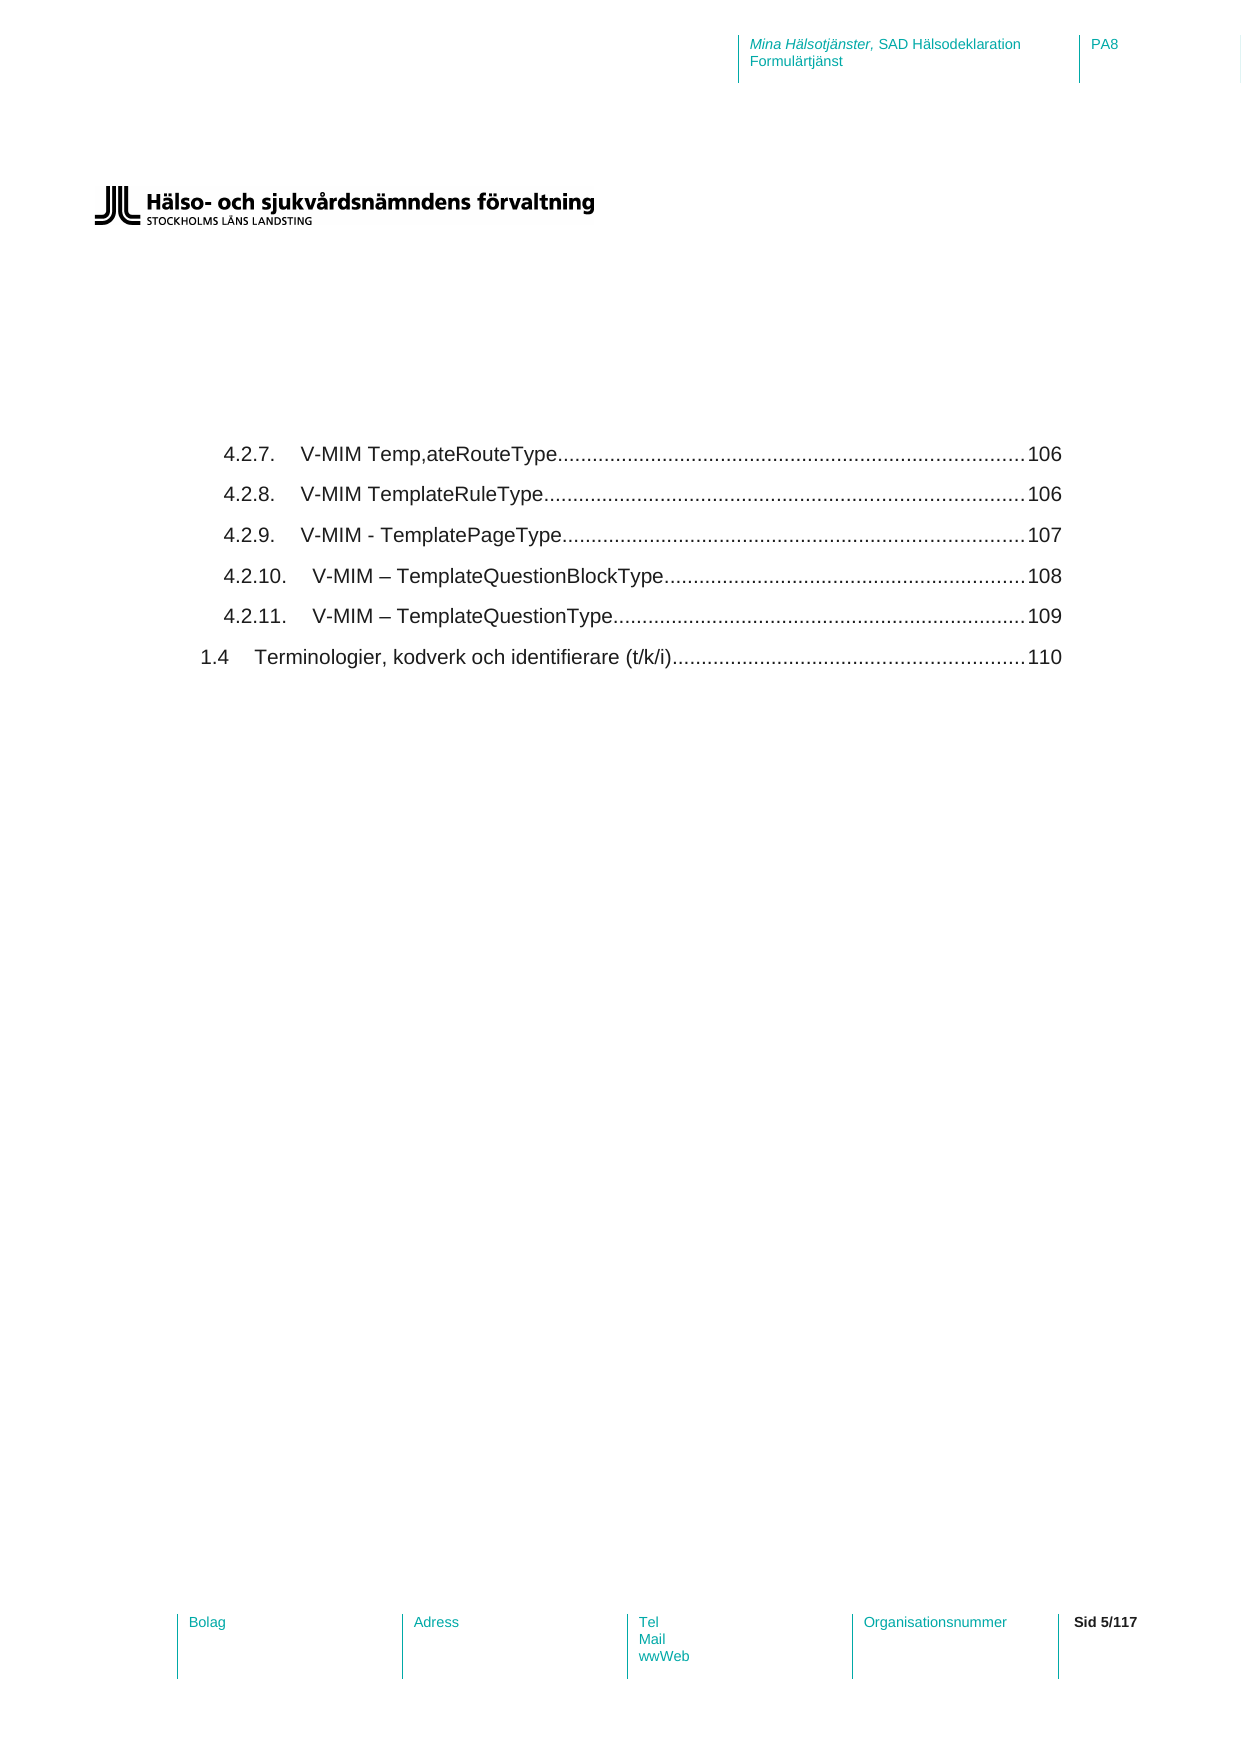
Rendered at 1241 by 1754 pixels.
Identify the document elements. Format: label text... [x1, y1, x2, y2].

text 1.4 Terminologier, kodverk och identifierare (t/k/i) 110 [200, 645, 1063, 669]
text 4.2.10. V-MIM – TemplateQuestionBlockType 108 [223, 563, 1063, 587]
text 4.2.8. V-MIM TemplateRuleType 106 [223, 482, 1063, 506]
text 4.2.11. V-MIM – TemplateQuestionType 109 [223, 604, 1063, 628]
text 4.2.7. V-MIM Temp,ateRouteType 106 [223, 442, 1063, 466]
picture [94, 186, 594, 225]
text 4.2.9. V-MIM - TemplatePageType 107 [223, 523, 1063, 547]
